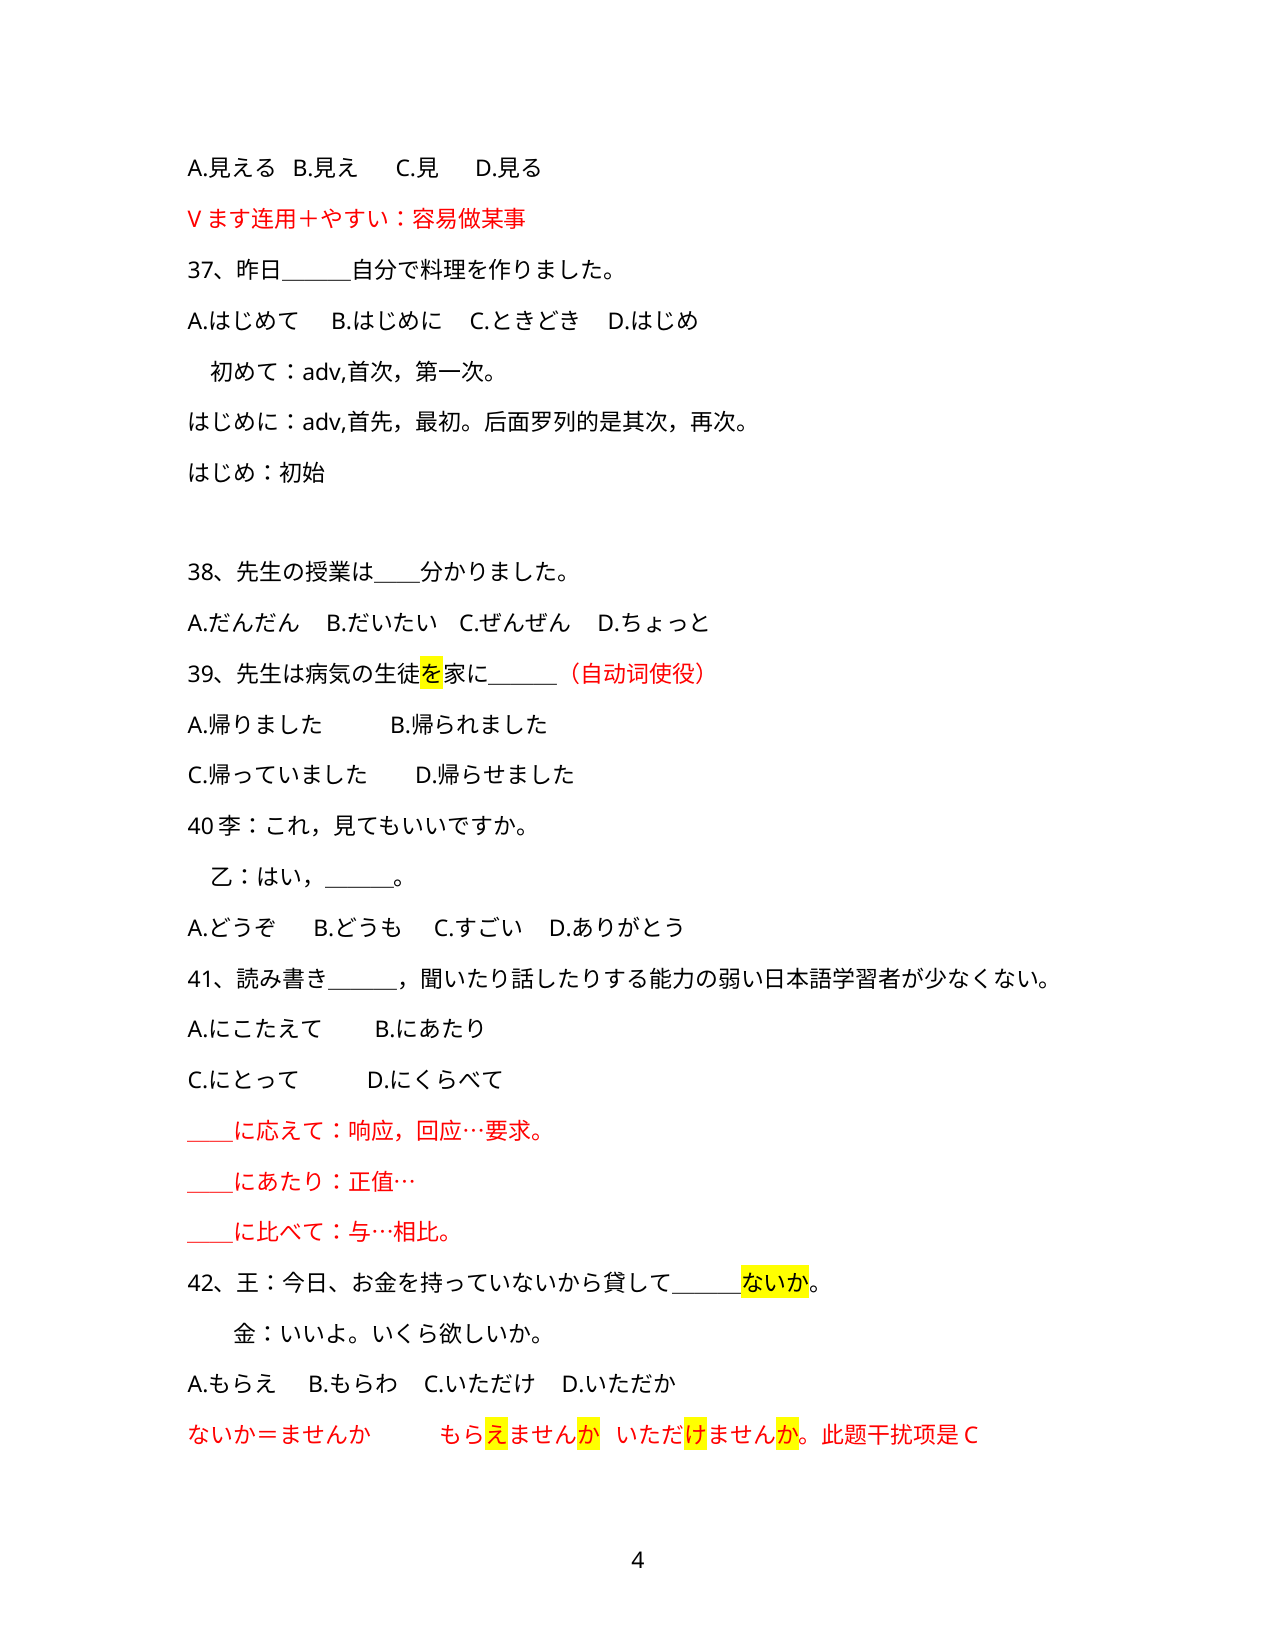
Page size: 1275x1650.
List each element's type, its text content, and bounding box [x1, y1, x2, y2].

text ＿＿に応えて：响应，回应…要求。 [187, 1113, 1087, 1146]
text 38、先生の授業は＿＿分かりました。 [187, 554, 1087, 587]
text ＿＿にあたり：正值… [187, 1164, 1087, 1197]
text C.にとって D.にくらべて [187, 1062, 1087, 1096]
text 40李：これ，見てもいいですか。 [187, 808, 1087, 842]
text 初めて：adv,首次，第一次。 [187, 353, 1087, 387]
text はじめに：adv,首先，最初。后面罗列的是其次，再次。 [187, 404, 1087, 437]
text A.はじめて B.はじめに C.ときどき D.はじめ [187, 302, 1087, 336]
text A.もらえ B.もらわ C.いただけ D.いただか [187, 1366, 1087, 1400]
text はじめ：初始 [187, 455, 1087, 488]
text 乙：はい，＿＿＿。 [187, 859, 1087, 892]
text 金：いいよ。いくら欲しいか。 [187, 1316, 1087, 1349]
text ないか＝ませんか もらえませんか いただけませんか。此题干扰项是C [187, 1417, 1087, 1451]
text 42、王：今日、お金を持っていないから貸して＿＿＿ないか。 [809, 1265, 1087, 1298]
text ＿＿に比べて：与…相比。 [187, 1214, 1087, 1247]
text 39、先生は病気の生徒を家に＿＿＿（自动词使役） [187, 656, 420, 689]
text C.帰っていました D.帰らせました [187, 757, 1087, 791]
text A.帰りました B.帰られました [187, 707, 1087, 740]
text 42、王：今日、お金を持っていないから貸して＿＿＿ないか。 [187, 1265, 741, 1298]
text A.どうぞ B.どうも C.すごい D.ありがとう [187, 910, 1087, 943]
text A.だんだん B.だいたい C.ぜんぜん D.ちょっと [187, 605, 1087, 638]
text Vます连用＋やすい：容易做某事 [187, 201, 1087, 234]
text 39、先生は病気の生徒を家に＿＿＿（自动词使役） [443, 656, 1087, 689]
text A.見える B.見え C.見 D.見る [187, 150, 1087, 183]
text 37、昨日＿＿＿自分で料理を作りました。 [187, 252, 1087, 285]
text A.にこたえて B.にあたり [187, 1011, 1087, 1045]
text 41、読み書き＿＿＿，聞いたり話したりする能力の弱い日本語学習者が少なくない。 [187, 961, 1087, 994]
